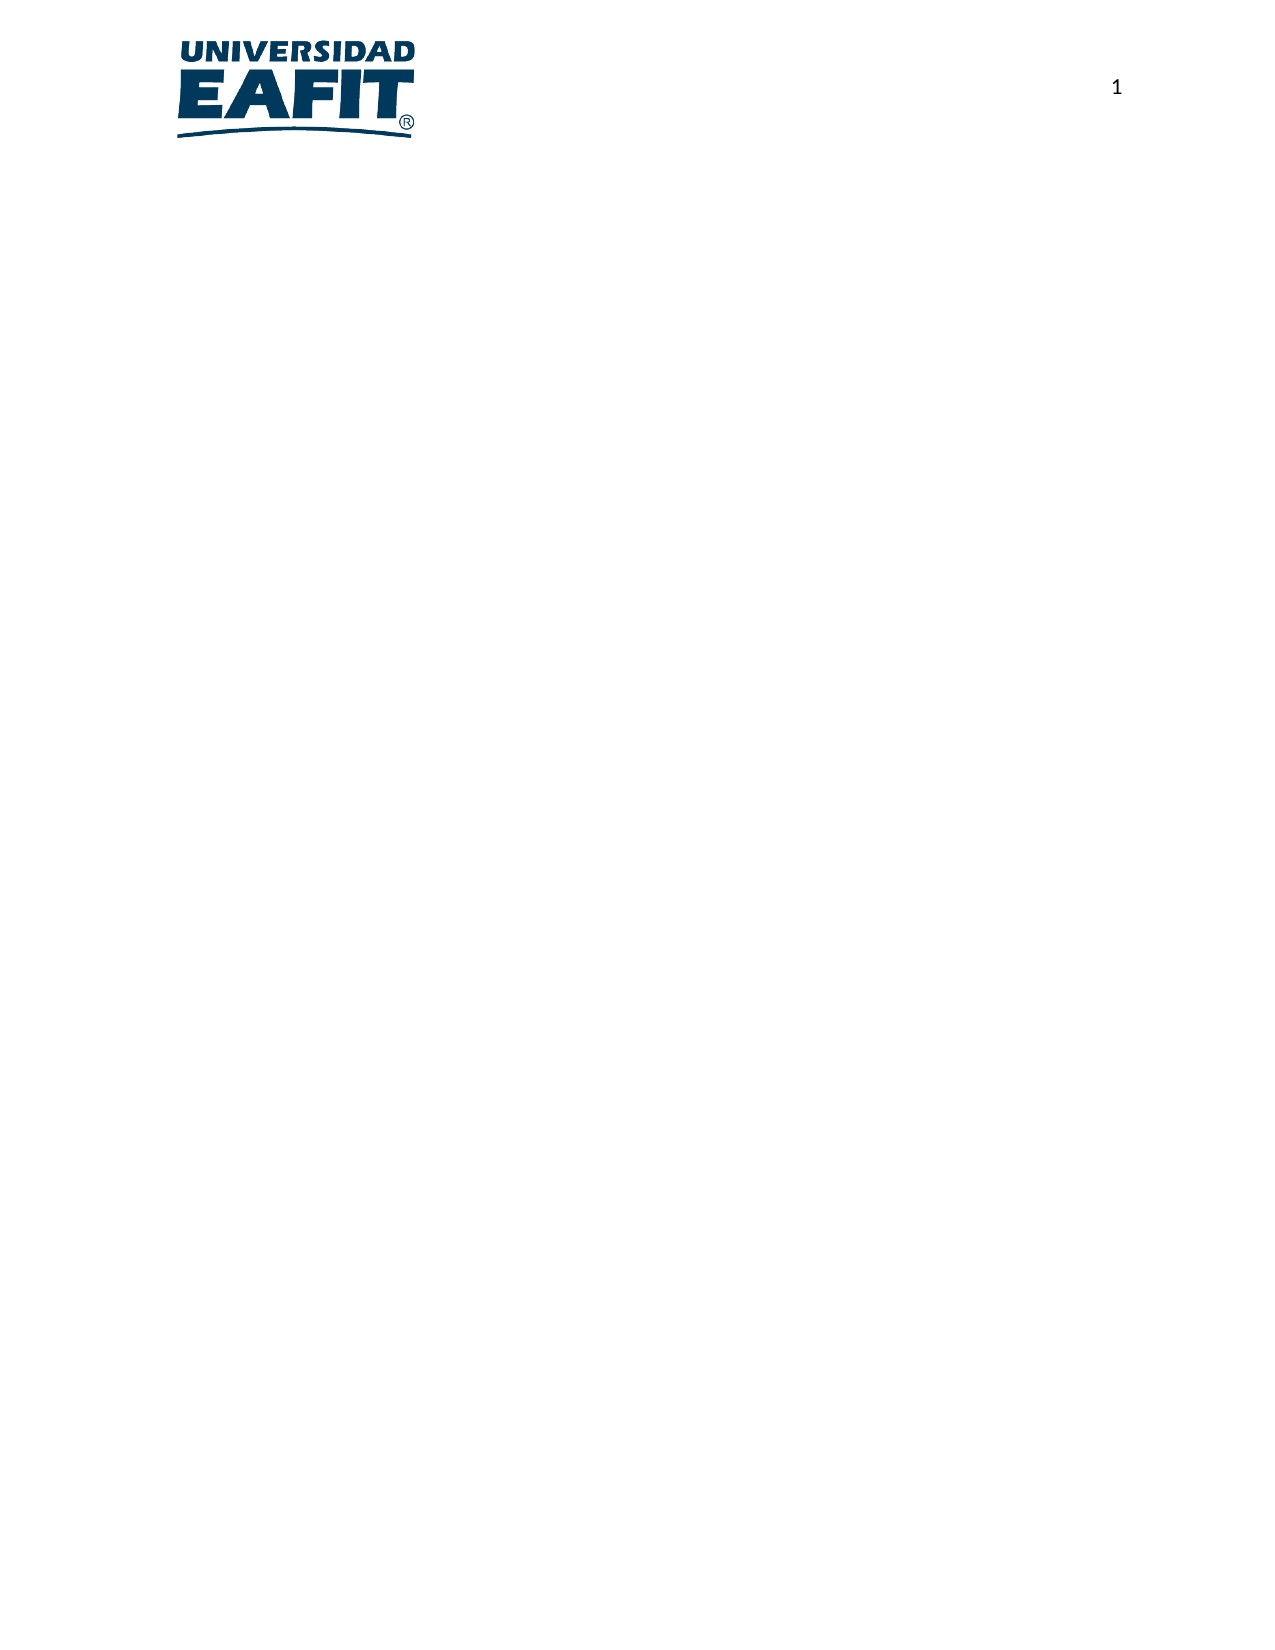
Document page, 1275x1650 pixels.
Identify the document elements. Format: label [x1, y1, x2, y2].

picture [177, 40, 415, 138]
